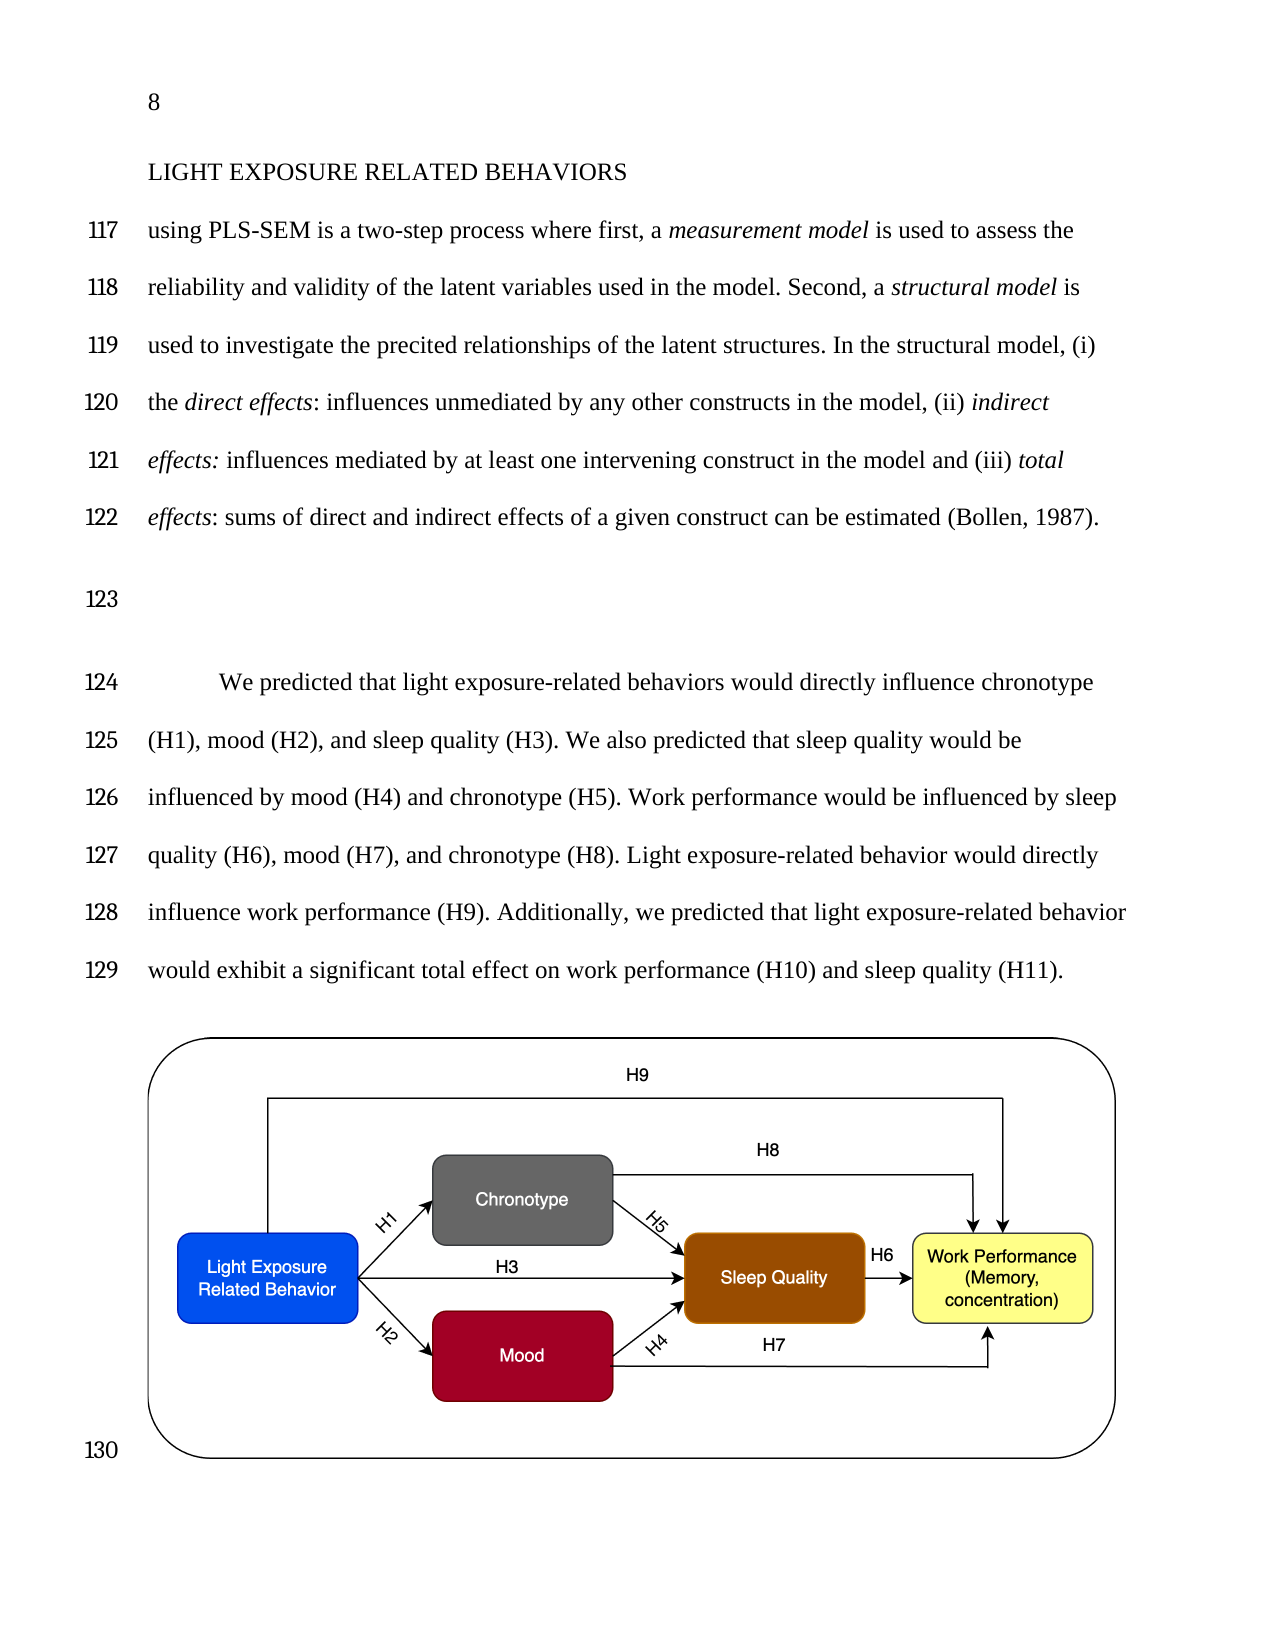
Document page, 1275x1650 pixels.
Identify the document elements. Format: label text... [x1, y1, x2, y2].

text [148, 215, 1127, 531]
text We predicted that light exposure-related behaviors would directly influence chronotype (H1), mood (H2), and sleep quality (H3). We also predicted that sleep quality would be influenced by mood (H4) and chronotype (H5). Work performance would be influenced by sleep quality (H6), mood (H7), and chronotype (H8). Light exposure-related behavior would directly influence work performance (H9). Additionally, we predicted that light exposure-related behavior would exhibit a significant total effect on work performance (H10) and sleep quality (H11). [148, 667, 1127, 984]
picture [147, 1037, 1117, 1459]
